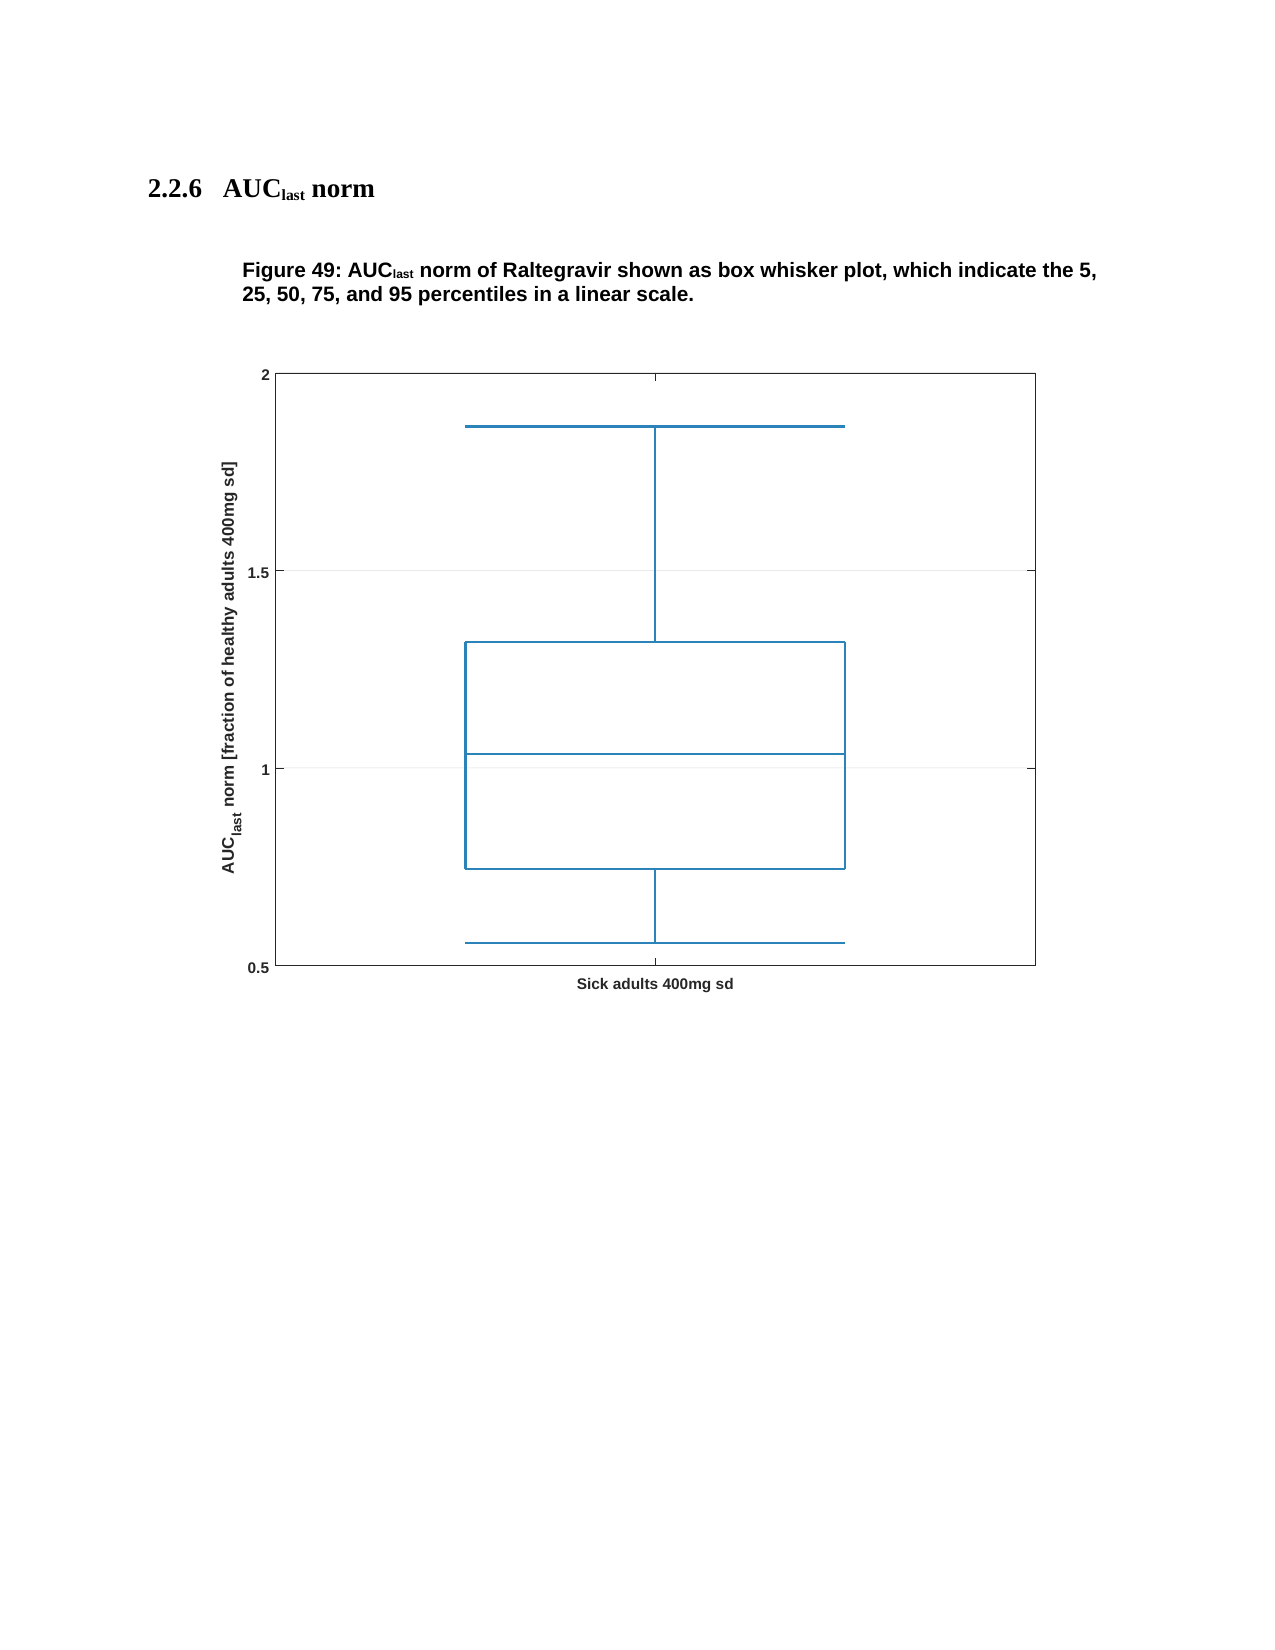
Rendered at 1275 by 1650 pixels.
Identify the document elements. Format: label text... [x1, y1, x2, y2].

subtitle AUClast norm [148, 173, 1127, 204]
